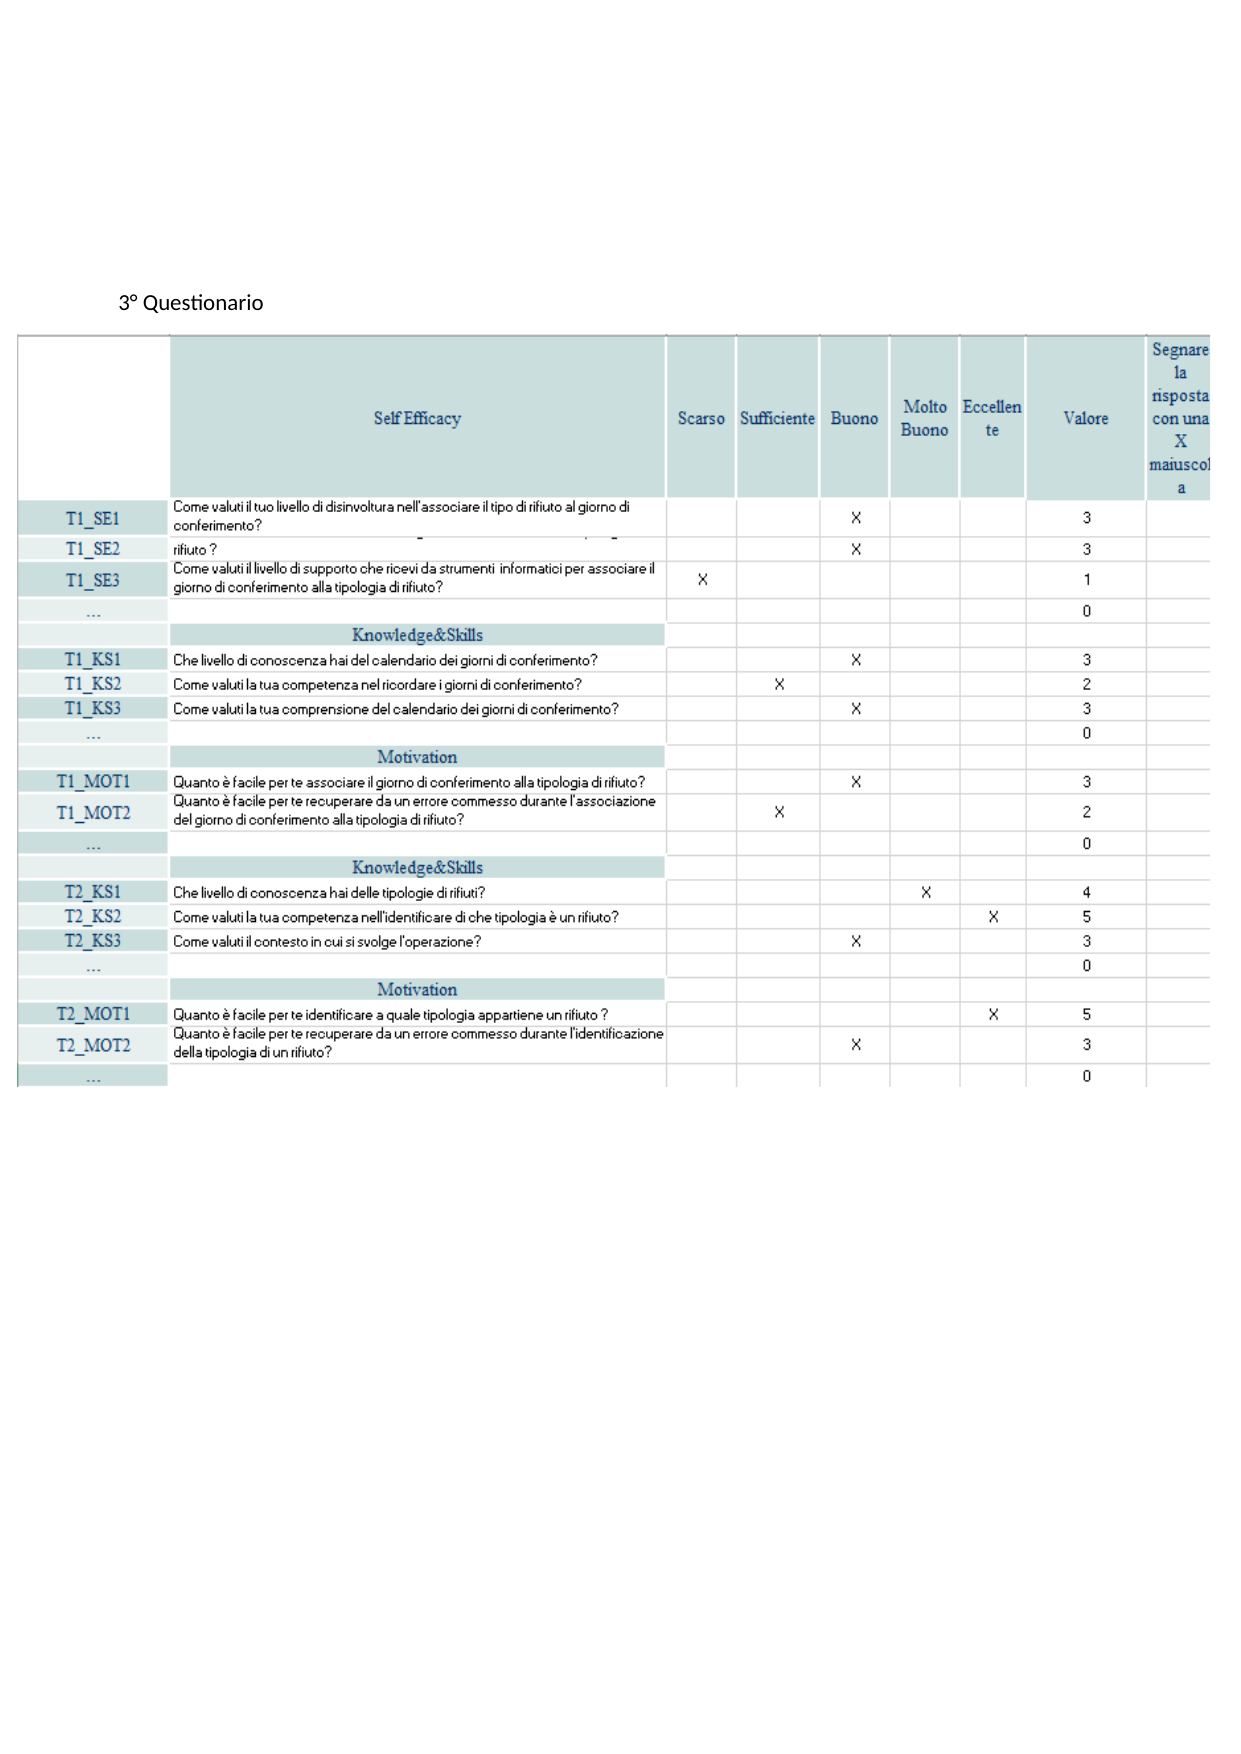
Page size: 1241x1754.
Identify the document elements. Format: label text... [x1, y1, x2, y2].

text 3° Questionario [118, 288, 1122, 316]
picture [17, 334, 1211, 1087]
